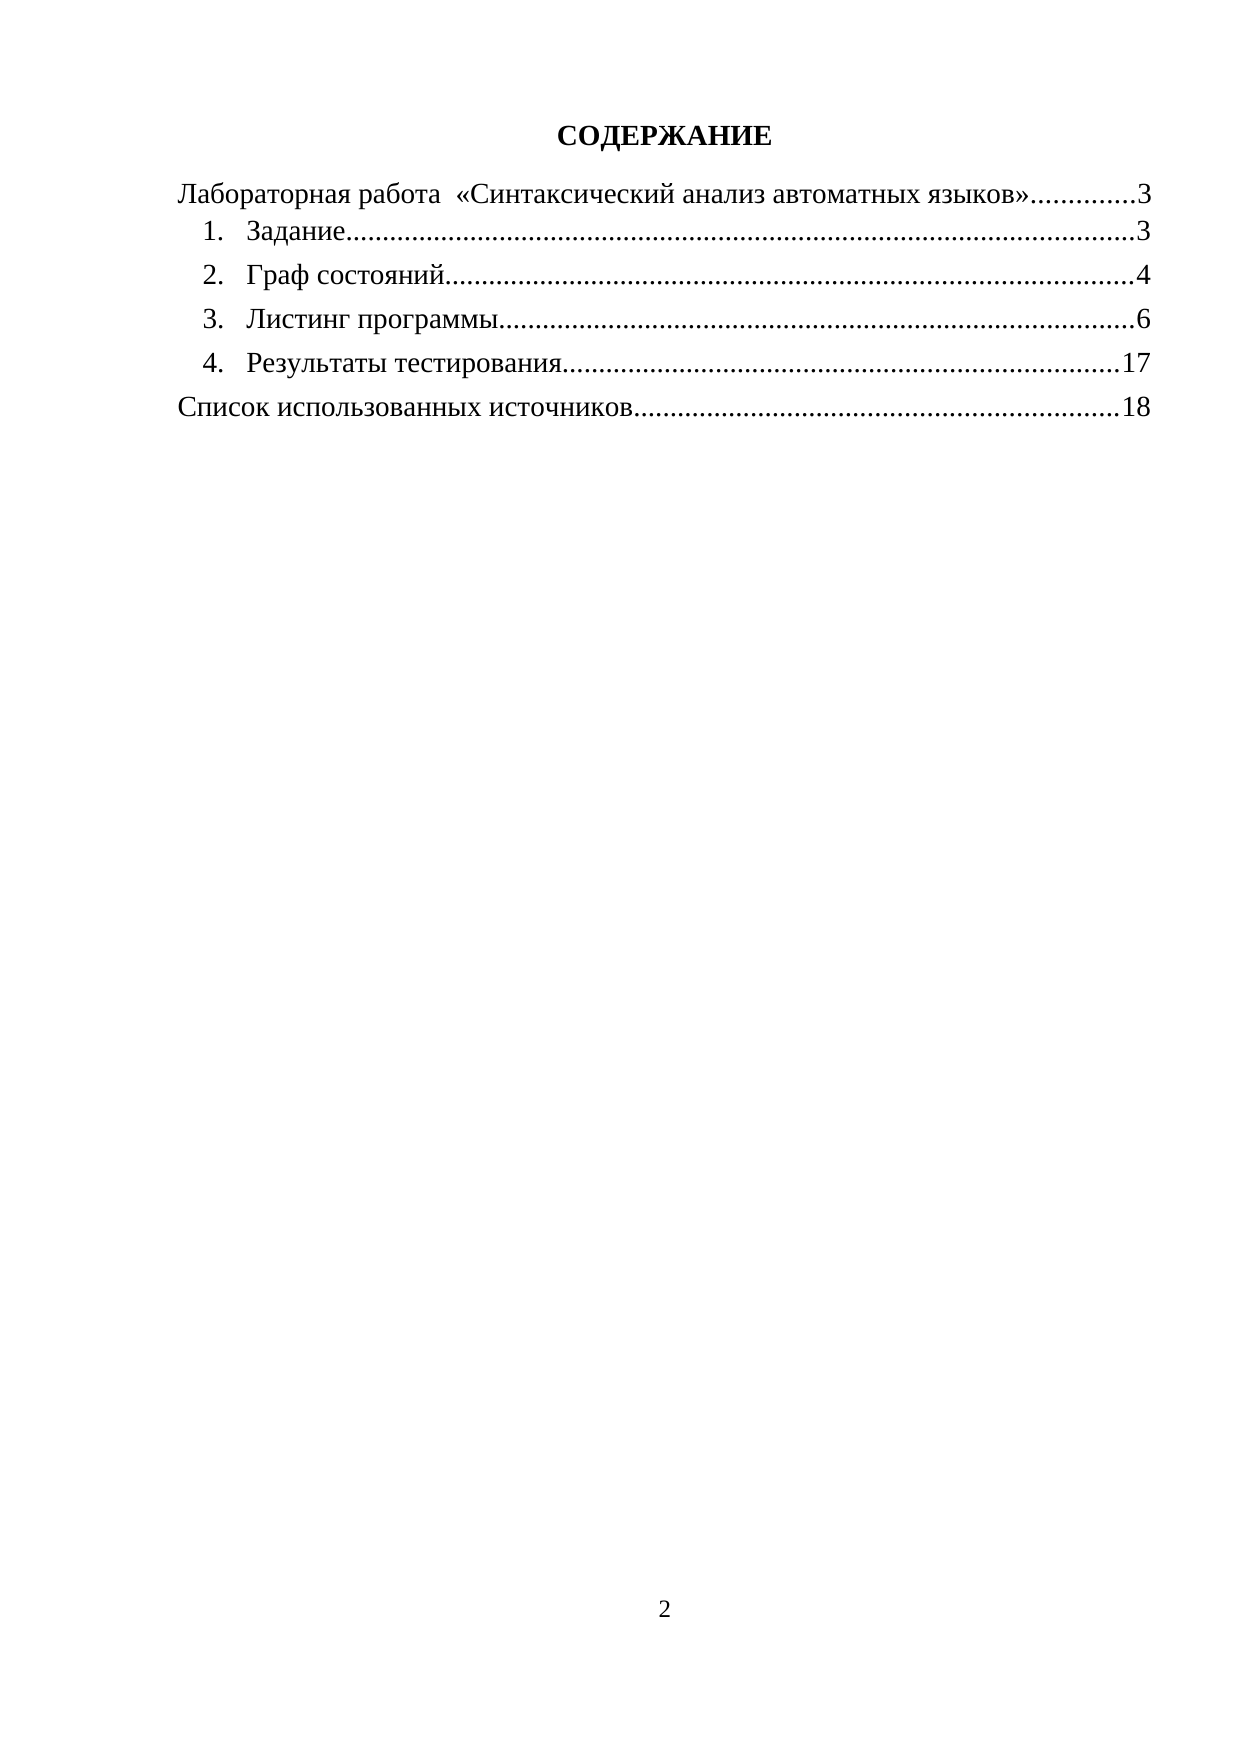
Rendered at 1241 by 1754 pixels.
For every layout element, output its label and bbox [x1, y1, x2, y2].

text [177, 118, 1152, 152]
